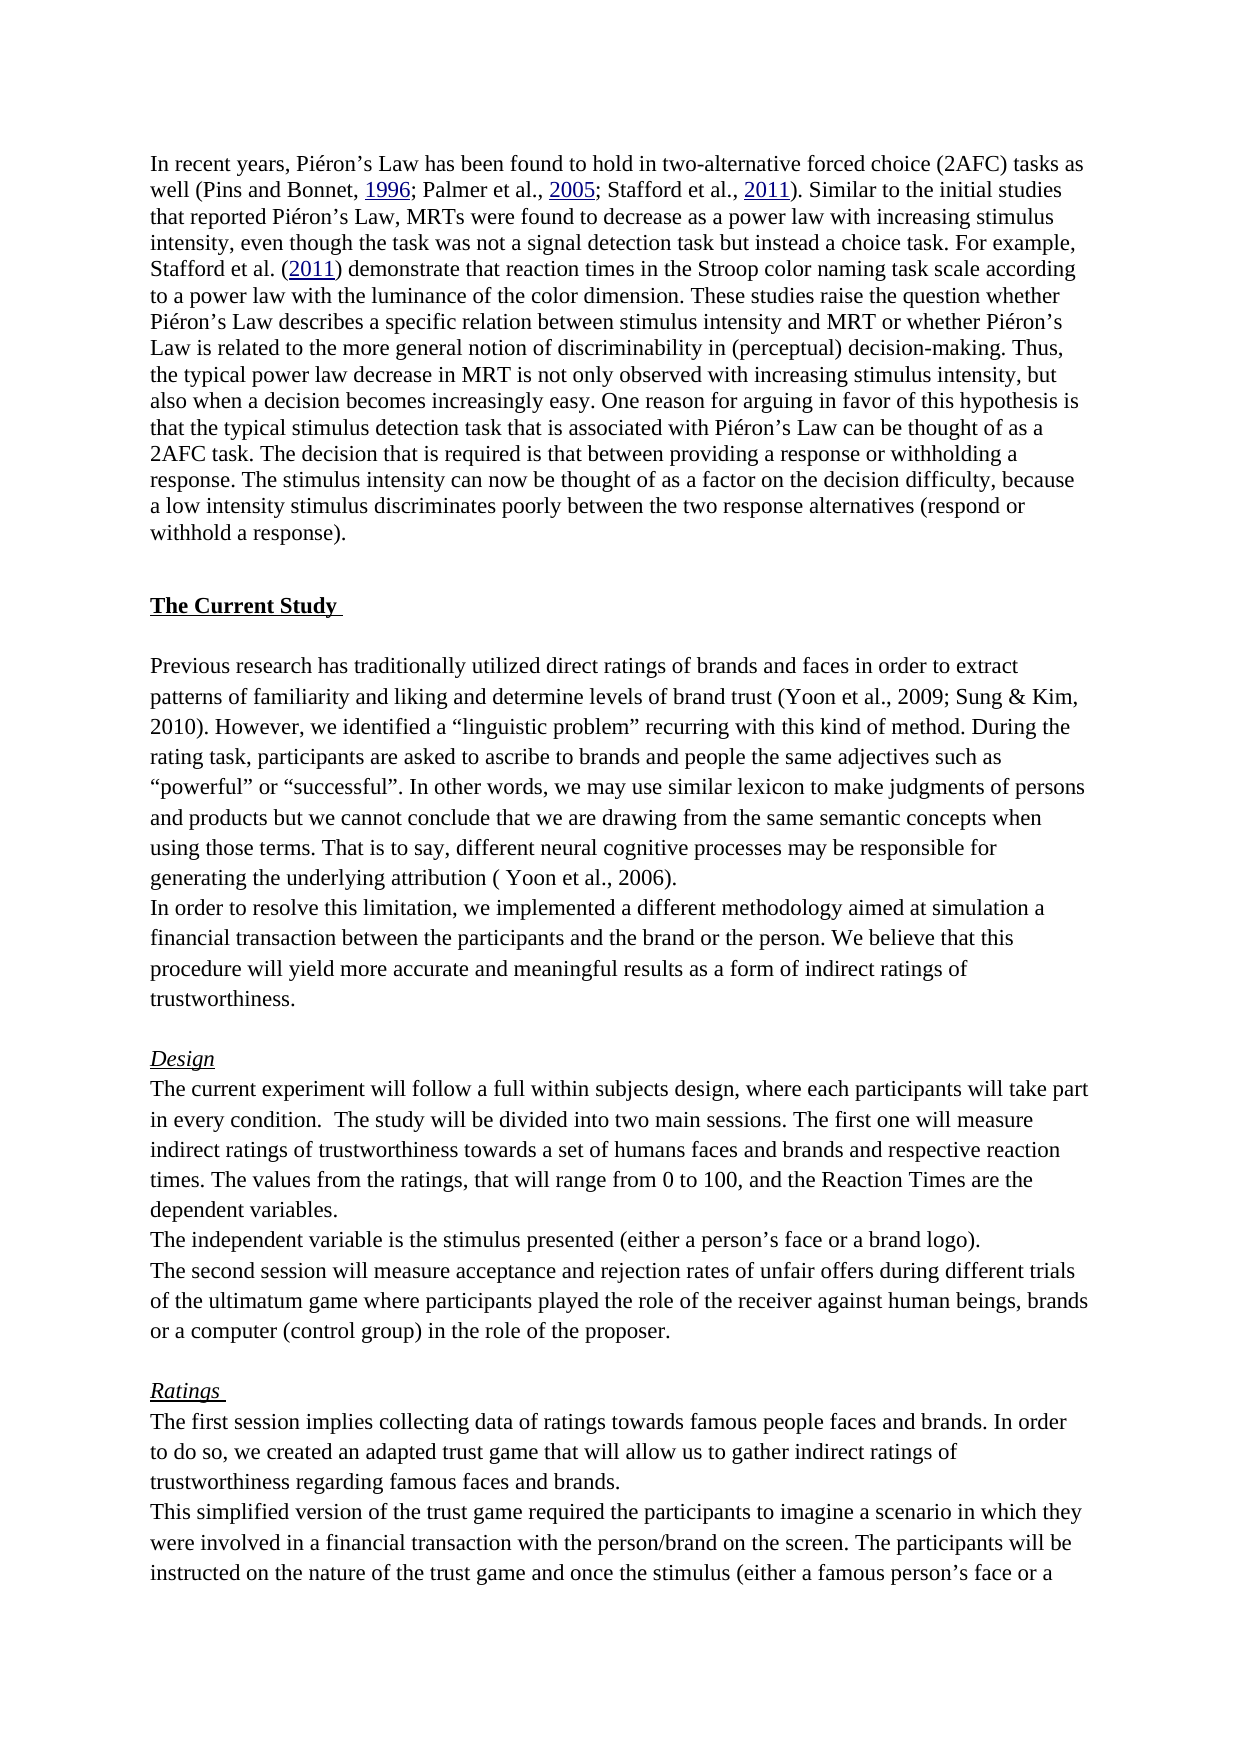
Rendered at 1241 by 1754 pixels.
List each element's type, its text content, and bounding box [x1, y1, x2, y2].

text Design [150, 1045, 1090, 1072]
text The Current Study [150, 592, 1090, 618]
text Ratings [150, 1378, 1090, 1404]
text The first session implies collecting data of ratings towards famous people faces and brands. In order to do so, we created an adapted trust game that will allow us to gather indirect ratings of trustworthiness regarding famous faces and brands. [150, 1408, 1090, 1494]
text The independent variable is the stimulus presented (either a person’s face or a brand logo). [150, 1227, 1090, 1253]
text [150, 1498, 1090, 1585]
text Previous research has traditionally utilized direct ratings of brands and faces in order to extract patterns of familiarity and liking and determine levels of brand trust (Yoon et al., 2009; Sung & Kim, 2010). However, we identified a “linguistic problem” recurring with this kind of method. During the rating task, participants are asked to ascribe to brands and people the same adjectives such as “powerful” or “successful”. In other words, we may use similar lexicon to make judgments of persons and products but we cannot conclude that we are drawing from the same semantic concepts when using those terms. That is to say, different neural cognitive processes may be responsible for generating the underlying attribution ( Yoon et al., 2006). [150, 653, 1090, 890]
text The current experiment will follow a full within subjects design, where each participants will take part in every condition. The study will be divided into two main sessions. The first one will measure indirect ratings of trustworthiness towards a set of humans faces and brands and respective reaction times. The values from the ratings, that will range from 0 to 100, and the Reaction Times are the dependent variables. [150, 1076, 1090, 1223]
text The second session will measure acceptance and rejection rates of unfair offers during different trials of the ultimatum game where participants played the role of the receiver against human beings, brands or a computer (control group) in the role of the proposer. [150, 1257, 1090, 1343]
text In recent years, Piéron’s Law has been found to hold in two-alternative forced choice (2AFC) tasks as well (Pins and Bonnet, 1996; Palmer et al., 2005; Stafford et al., 2011). Similar to the initial studies that reported Piéron’s Law, MRTs were found to decrease as a power law with increasing stimulus intensity, even though the task was not a signal detection task but instead a choice task. For example, Stafford et al. (2011) demonstrate that reaction times in the Stroop color naming task scale according to a power law with the luminance of the color dimension. These studies raise the question whether Piéron’s Law describes a specific relation between stimulus intensity and MRT or whether Piéron’s Law is related to the more general notion of discriminability in (perceptual) decision-making. Thus, the typical power law decrease in MRT is not only observed with increasing stimulus intensity, but also when a decision becomes increasingly easy. One reason for arguing in favor of this hypothesis is that the typical stimulus detection task that is associated with Piéron’s Law can be thought of as a 2AFC task. The decision that is required is that between providing a response or withholding a response. The stimulus intensity can now be thought of as a factor on the decision difficulty, because a low intensity stimulus discriminates poorly between the two response alternatives (respond or withhold a response). [150, 150, 1090, 545]
text In order to resolve this limitation, we implemented a different methodology aimed at simulation a financial transaction between the participants and the brand or the person. We believe that this procedure will yield more accurate and meaningful results as a form of indirect ratings of trustworthiness. [150, 894, 1090, 1011]
